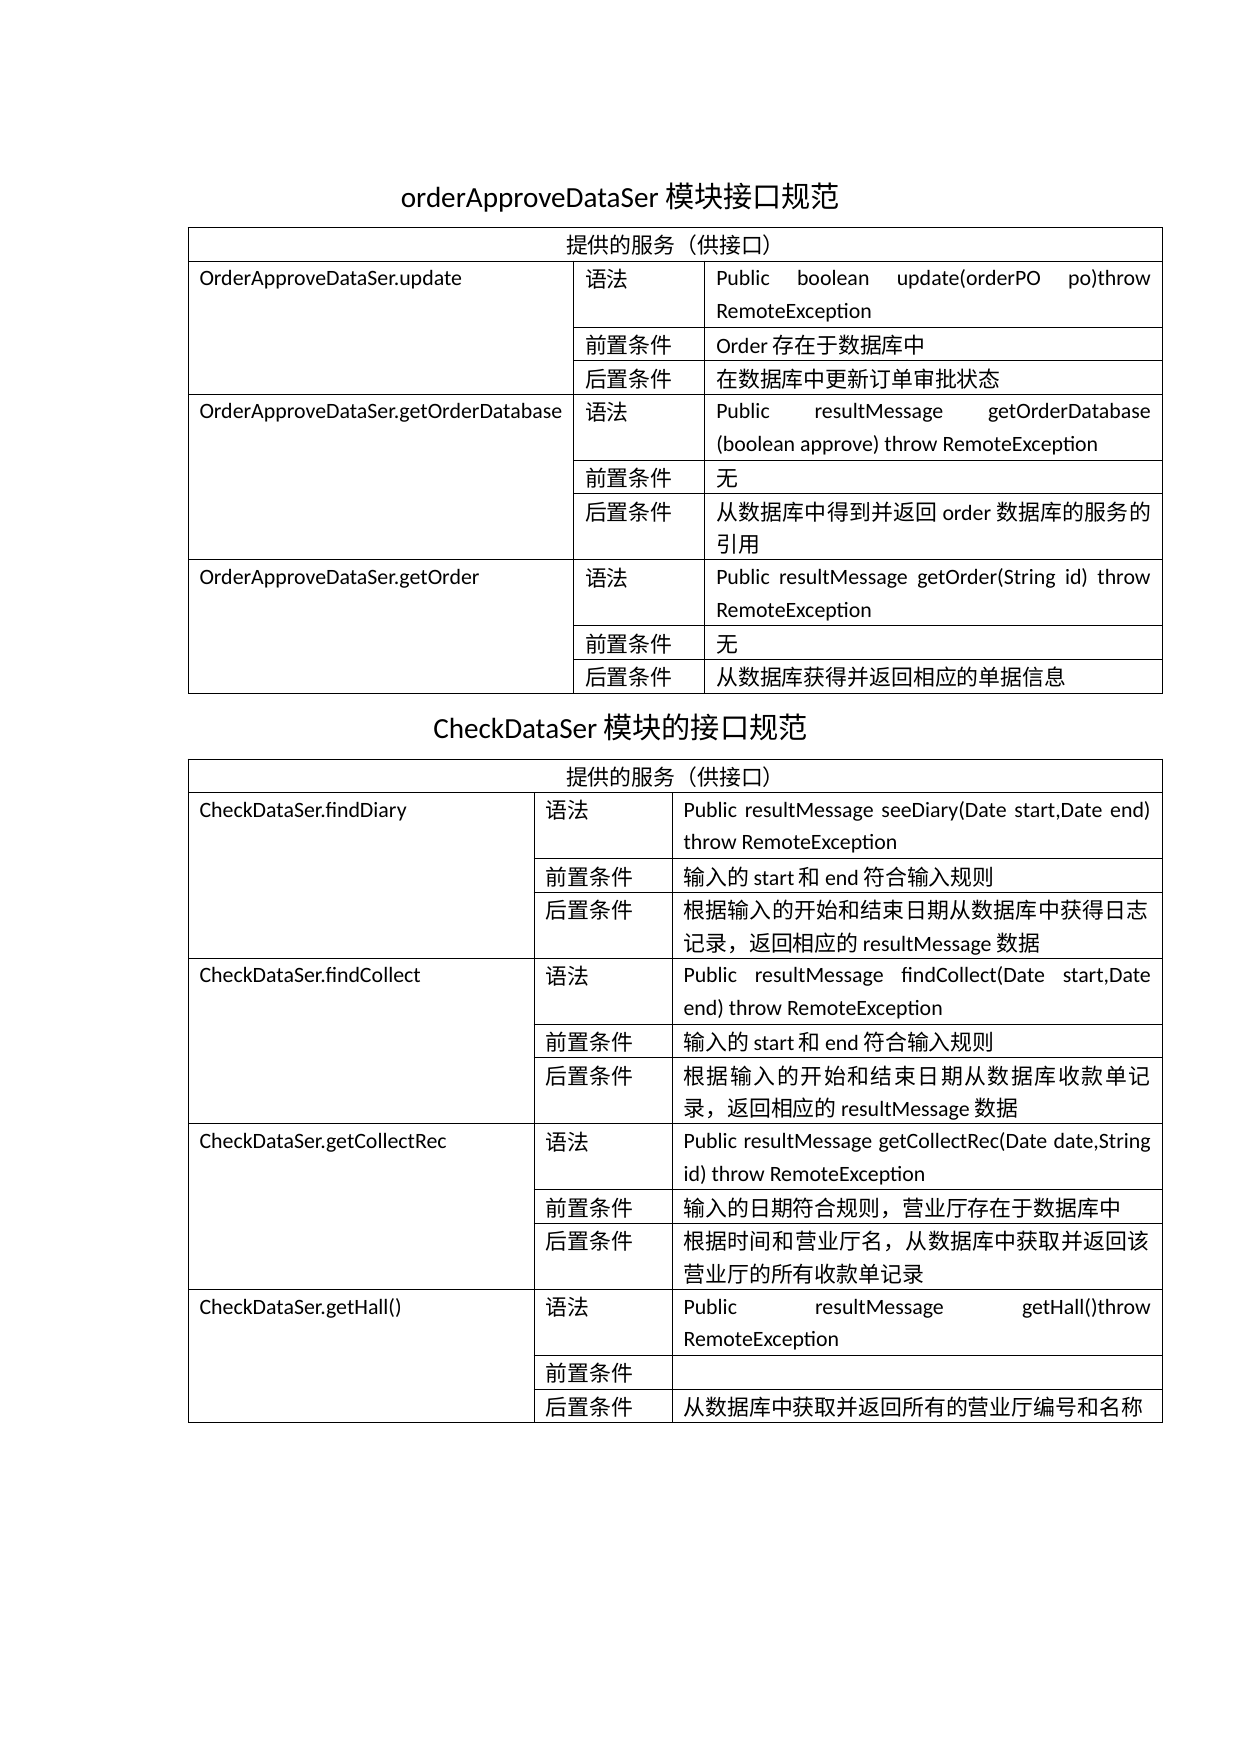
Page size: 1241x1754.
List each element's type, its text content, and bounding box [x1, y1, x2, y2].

table_cell 输入的start和end符合输入规则 [673, 1025, 1162, 1057]
table_cell 前置条件 [535, 859, 672, 892]
table_cell 前置条件 [535, 1025, 672, 1057]
table_cell OrderApproveDataSer.getOrder [189, 560, 573, 692]
table_cell 无 [705, 626, 1162, 659]
table_cell 从数据库中获取并返回所有的营业厅编号和名称 [673, 1390, 1162, 1422]
table_cell 后置条件 [574, 361, 704, 394]
table_cell 在数据库中更新订单审批状态 [705, 361, 1162, 394]
table_cell 前置条件 [574, 461, 704, 493]
table_cell 根据时间和营业厅名，从数据库中获取并返回该营业厅的所有收款单记录 [673, 1224, 1162, 1289]
table_header 提供的服务（供接口） [189, 228, 1162, 261]
table_cell CheckDataSer.findCollect [189, 959, 534, 1123]
table_cell 语法 [535, 1124, 672, 1189]
table_cell Public resultMessage getOrder(String id) throw RemoteException [705, 560, 1162, 625]
table_cell OrderApproveDataSer.getOrderDatabase [189, 395, 573, 559]
table_cell 从数据库获得并返回相应的单据信息 [705, 660, 1162, 692]
table_cell Public resultMessage getCollectRec(Date date,String id) throw RemoteException [673, 1124, 1162, 1189]
table_cell 语法 [574, 395, 704, 460]
table_cell 前置条件 [535, 1356, 672, 1388]
text orderApproveDataSer模块接口规范 [187, 162, 1053, 227]
table_cell 后置条件 [535, 893, 672, 958]
table_cell 语法 [574, 560, 704, 625]
table_cell Public resultMessage getOrderDatabase (boolean approve) throw RemoteException [705, 395, 1162, 460]
table_header 提供的服务（供接口） [189, 760, 1162, 792]
table_cell Public boolean update(orderPO po)throw RemoteException [705, 262, 1162, 327]
table_cell 前置条件 [574, 626, 704, 659]
table_cell OrderApproveDataSer.update [189, 262, 573, 394]
table_cell 输入的日期符合规则，营业厅存在于数据库中 [673, 1190, 1162, 1223]
table_cell 根据输入的开始和结束日期从数据库中获得日志记录，返回相应的resultMessage数据 [673, 893, 1162, 958]
table_cell 语法 [535, 959, 672, 1024]
table_cell 后置条件 [574, 660, 704, 692]
table_cell 从数据库中得到并返回order数据库的服务的引用 [705, 494, 1162, 559]
table_cell 前置条件 [574, 328, 704, 360]
table_cell Public resultMessage findCollect(Date start,Date end) throw RemoteException [673, 959, 1162, 1024]
table_cell CheckDataSer.getCollectRec [189, 1124, 534, 1289]
table_cell 根据输入的开始和结束日期从数据库收款单记录，返回相应的resultMessage数据 [673, 1058, 1162, 1123]
text CheckDataSer模块的接口规范 [187, 693, 1053, 758]
table_cell 语法 [535, 1290, 672, 1355]
table_cell [673, 1356, 1162, 1388]
table_cell CheckDataSer.findDiary [189, 793, 534, 958]
table_cell 前置条件 [535, 1190, 672, 1223]
table_cell 语法 [535, 793, 672, 858]
table_cell 后置条件 [574, 494, 704, 559]
table_cell Public resultMessage seeDiary(Date start,Date end) throw RemoteException [673, 793, 1162, 858]
table_cell 语法 [574, 262, 704, 327]
table_cell Public resultMessage getHall()throw RemoteException [673, 1290, 1162, 1355]
table_cell 后置条件 [535, 1224, 672, 1289]
table_cell 后置条件 [535, 1390, 672, 1422]
table_cell 无 [705, 461, 1162, 493]
table_cell CheckDataSer.getHall() [189, 1290, 534, 1422]
table_cell Order存在于数据库中 [705, 328, 1162, 360]
table_cell 输入的start和end符合输入规则 [673, 859, 1162, 892]
table_cell 后置条件 [535, 1058, 672, 1123]
